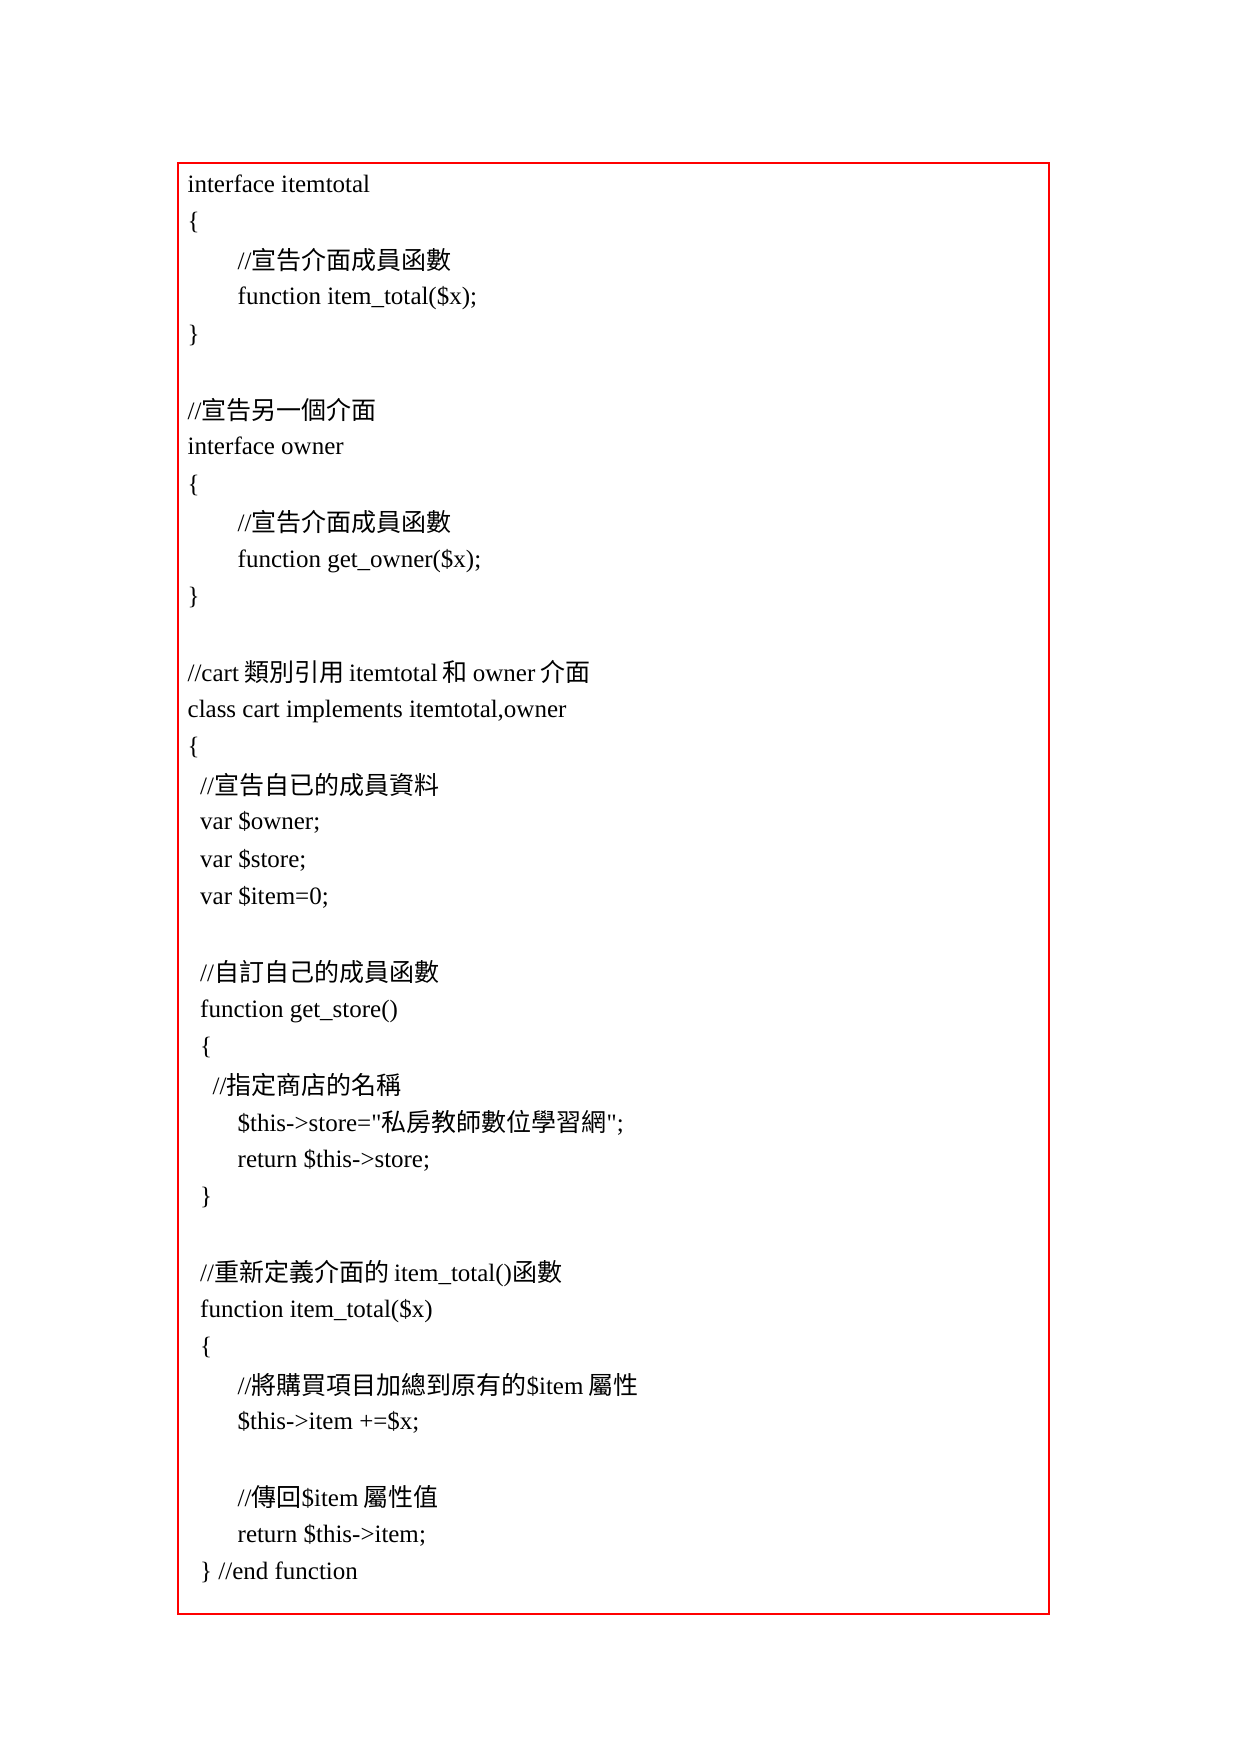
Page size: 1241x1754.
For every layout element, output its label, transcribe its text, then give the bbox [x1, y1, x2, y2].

text //自訂自己的成員函數 [187, 952, 1048, 989]
text { [187, 464, 1048, 502]
text } [187, 314, 1048, 352]
text } //end function [187, 1552, 1048, 1589]
text //宣告另一個介面 [187, 389, 1048, 427]
text var $store; [187, 839, 1048, 877]
text interface owner [187, 427, 1048, 464]
text //指定商店的名稱 [187, 1064, 1048, 1102]
text var $item=0; [187, 877, 1048, 914]
text //cart類別引用itemtotal和owner介面 [187, 652, 1048, 689]
text //宣告介面成員函數 [187, 502, 1048, 539]
text { [187, 1327, 1048, 1364]
text } [187, 577, 1048, 614]
text { [187, 202, 1048, 239]
text //將購買項目加總到原有的$item屬性 [187, 1364, 1048, 1402]
text //傳回$item屬性值 [187, 1477, 1048, 1514]
text function item_total($x) [187, 1289, 1048, 1327]
text $this->item +=$x; [187, 1402, 1048, 1439]
text function get_store() [187, 989, 1048, 1027]
text $this->store="私房教師數位學習網"; [187, 1102, 1048, 1139]
text interface itemtotal [187, 164, 1048, 202]
text { [187, 727, 1048, 764]
text function get_owner($x); [187, 539, 1048, 577]
text var $owner; [187, 802, 1048, 839]
text return $this->store; [187, 1139, 1048, 1177]
text //宣告介面成員函數 [187, 239, 1048, 277]
text function item_total($x); [187, 277, 1048, 314]
text } [187, 1177, 1048, 1214]
text return $this->item; [187, 1514, 1048, 1552]
text //宣告自已的成員資料 [187, 764, 1048, 802]
text class cart implements itemtotal,owner [187, 689, 1048, 727]
text //重新定義介面的item_total()函數 [187, 1252, 1048, 1289]
text { [187, 1027, 1048, 1064]
